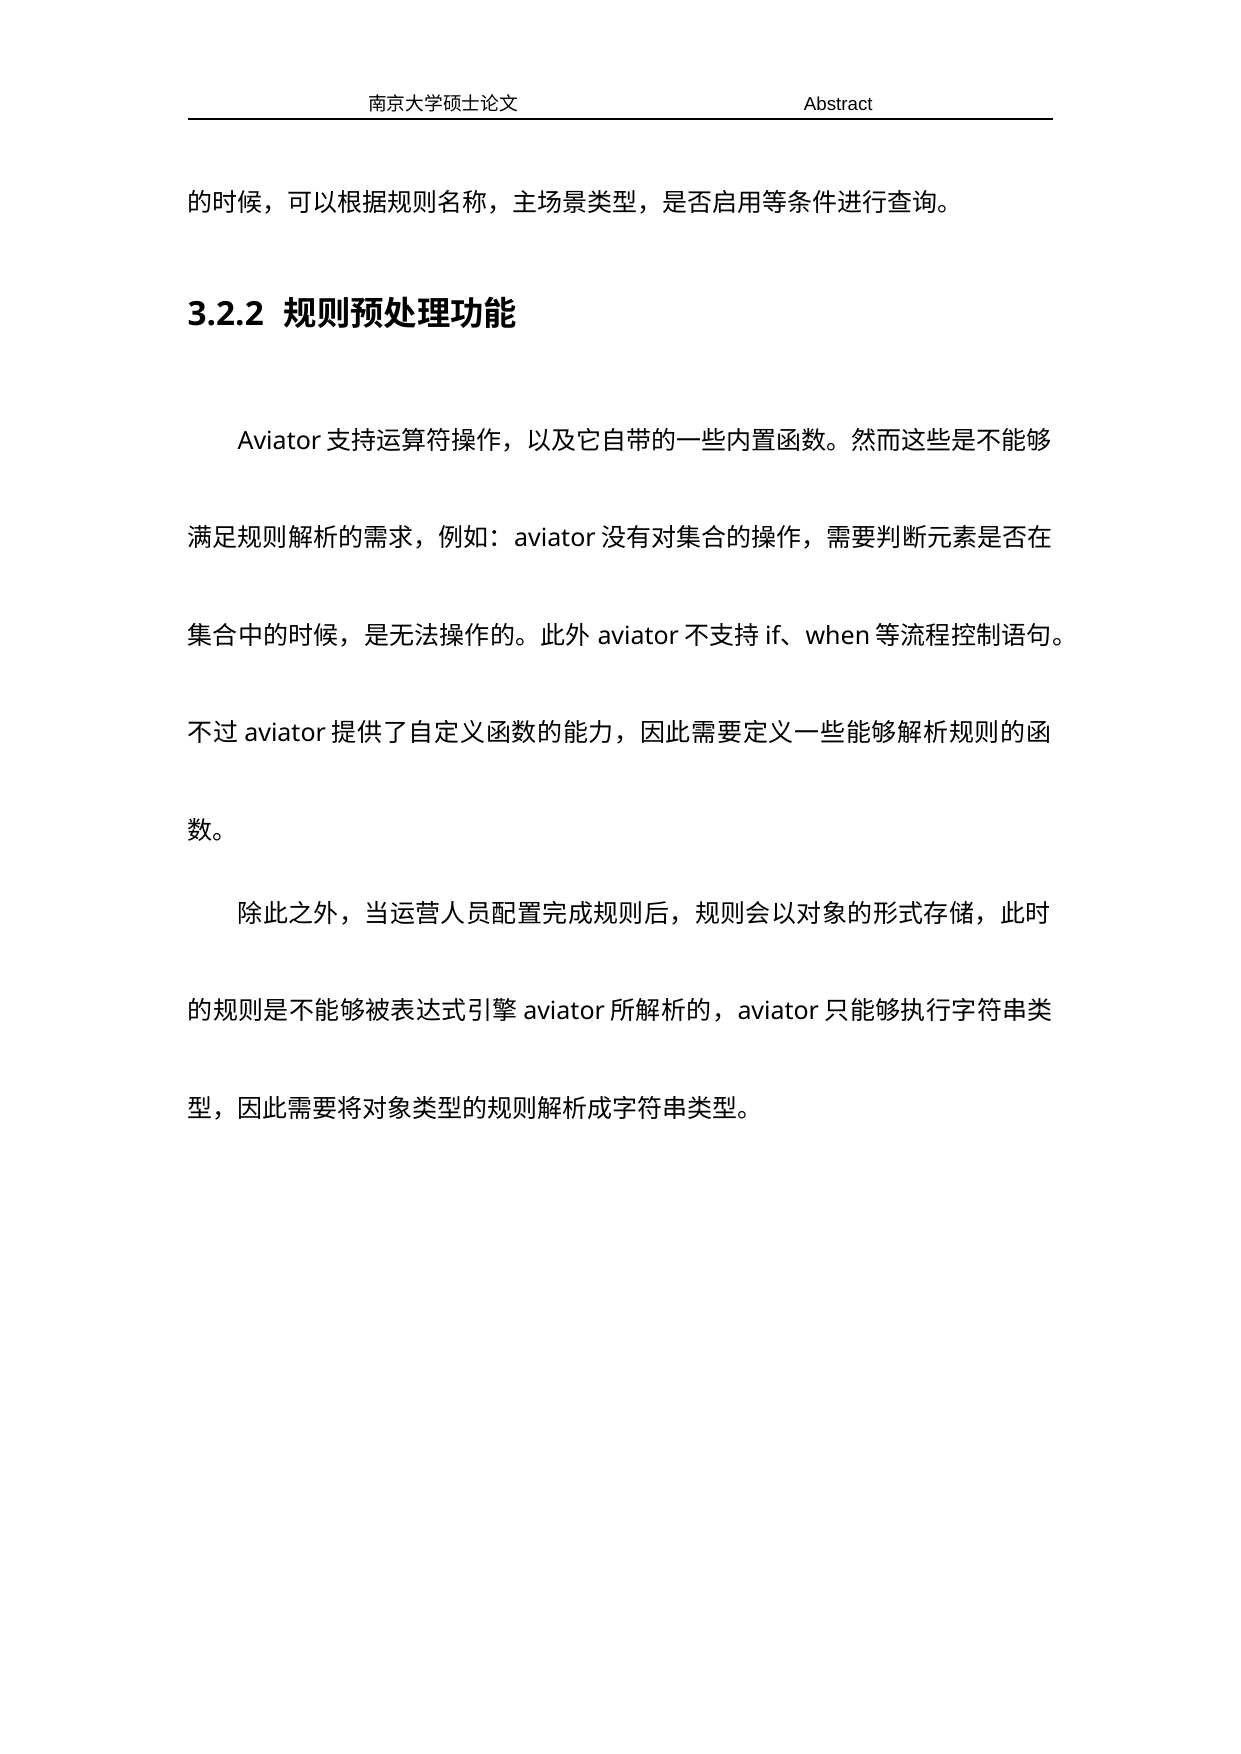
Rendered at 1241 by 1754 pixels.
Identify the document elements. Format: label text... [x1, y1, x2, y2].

text 除此之外，当运营人员配置完成规则后，规则会以对象的形式存储，此时的规则是不能够被表达式引擎aviator所解析的，aviator只能够执行字符串类型，因此需要将对象类型的规则解析成字符串类型。 [187, 879, 1053, 1139]
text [187, 168, 1053, 233]
subtitle 规则预处理功能 [187, 278, 1053, 343]
text Aviator支持运算符操作，以及它自带的一些内置函数。然而这些是不能够满足规则解析的需求，例如：aviator没有对集合的操作，需要判断元素是否在集合中的时候，是无法操作的。此外aviator不支持if、when等流程控制语句。不过aviator提供了自定义函数的能力，因此需要定义一些能够解析规则的函数。 [187, 406, 1053, 861]
